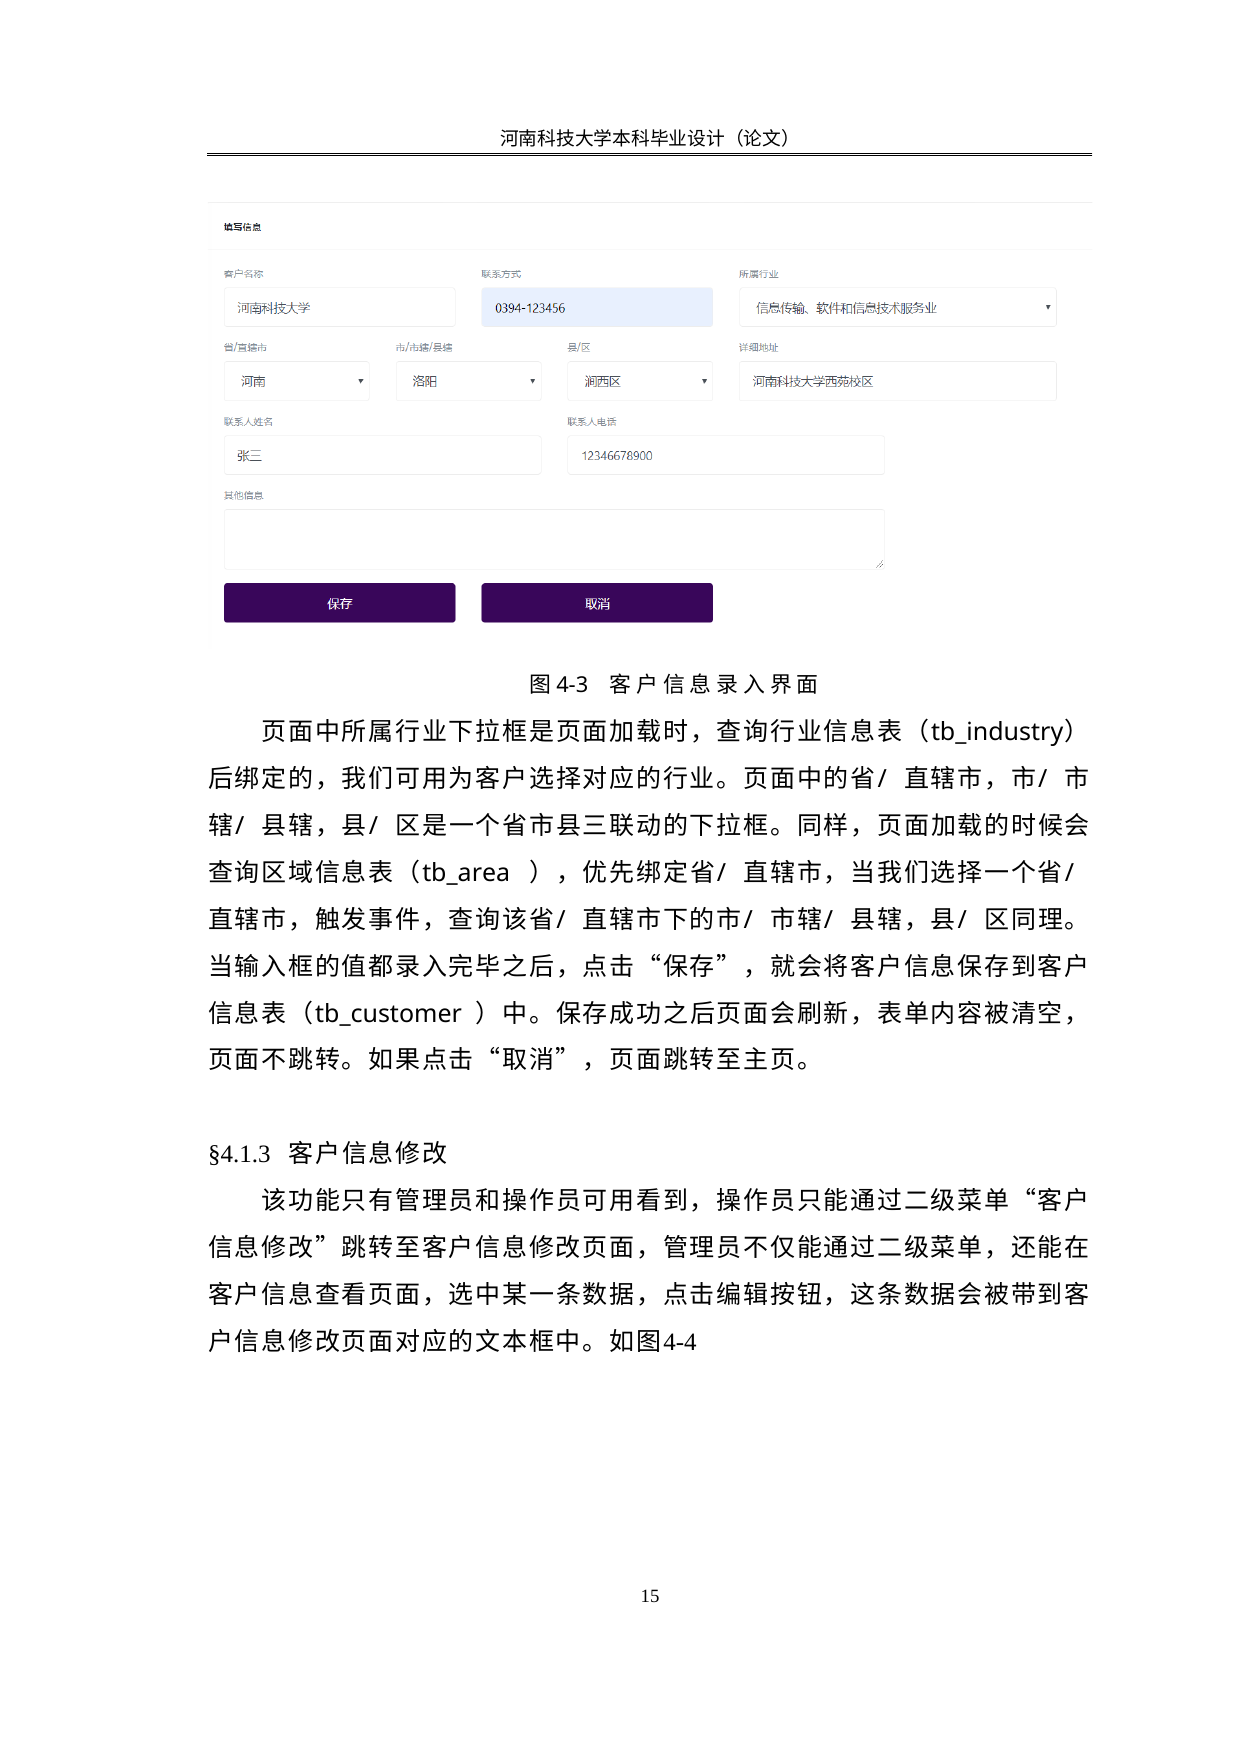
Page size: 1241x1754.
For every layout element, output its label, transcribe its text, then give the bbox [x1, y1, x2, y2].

subtitle 客户信息修改 [208, 1128, 1091, 1175]
text 该功能只有管理员和操作员可用看到，操作员只能通过二级菜单“客户信息修改”跳转至客户信息修改页面，管理员不仅能通过二级菜单，还能在客户信息查看页面，选中某一条数据，点击编辑按钮，这条数据会被带到客户信息修改页面对应的文本框中。如图4-4 [208, 1175, 1091, 1363]
text 图4-3客户信息录入界面 [470, 659, 1091, 706]
picture [207, 202, 1093, 649]
text 页面中所属行业下拉框是页面加载时，查询行业信息表（tb_industry）后绑定的，我们可用为客户选择对应的行业。页面中的省/直辖市，市/市辖/县辖，县/区是一个省市县三联动的下拉框。同样，页面加载的时候会查询区域信息表（tb_area），优先绑定省/直辖市，当我们选择一个省/直辖市，触发事件，查询该省/直辖市下的市/市辖/县辖，县/区同理。当输入框的值都录入完毕之后，点击“保存”，就会将客户信息保存到客户信息表（tb_customer）中。保存成功之后页面会刷新，表单内容被清空，页面不跳转。如果点击“取消”，页面跳转至主页。 [208, 706, 1091, 1081]
